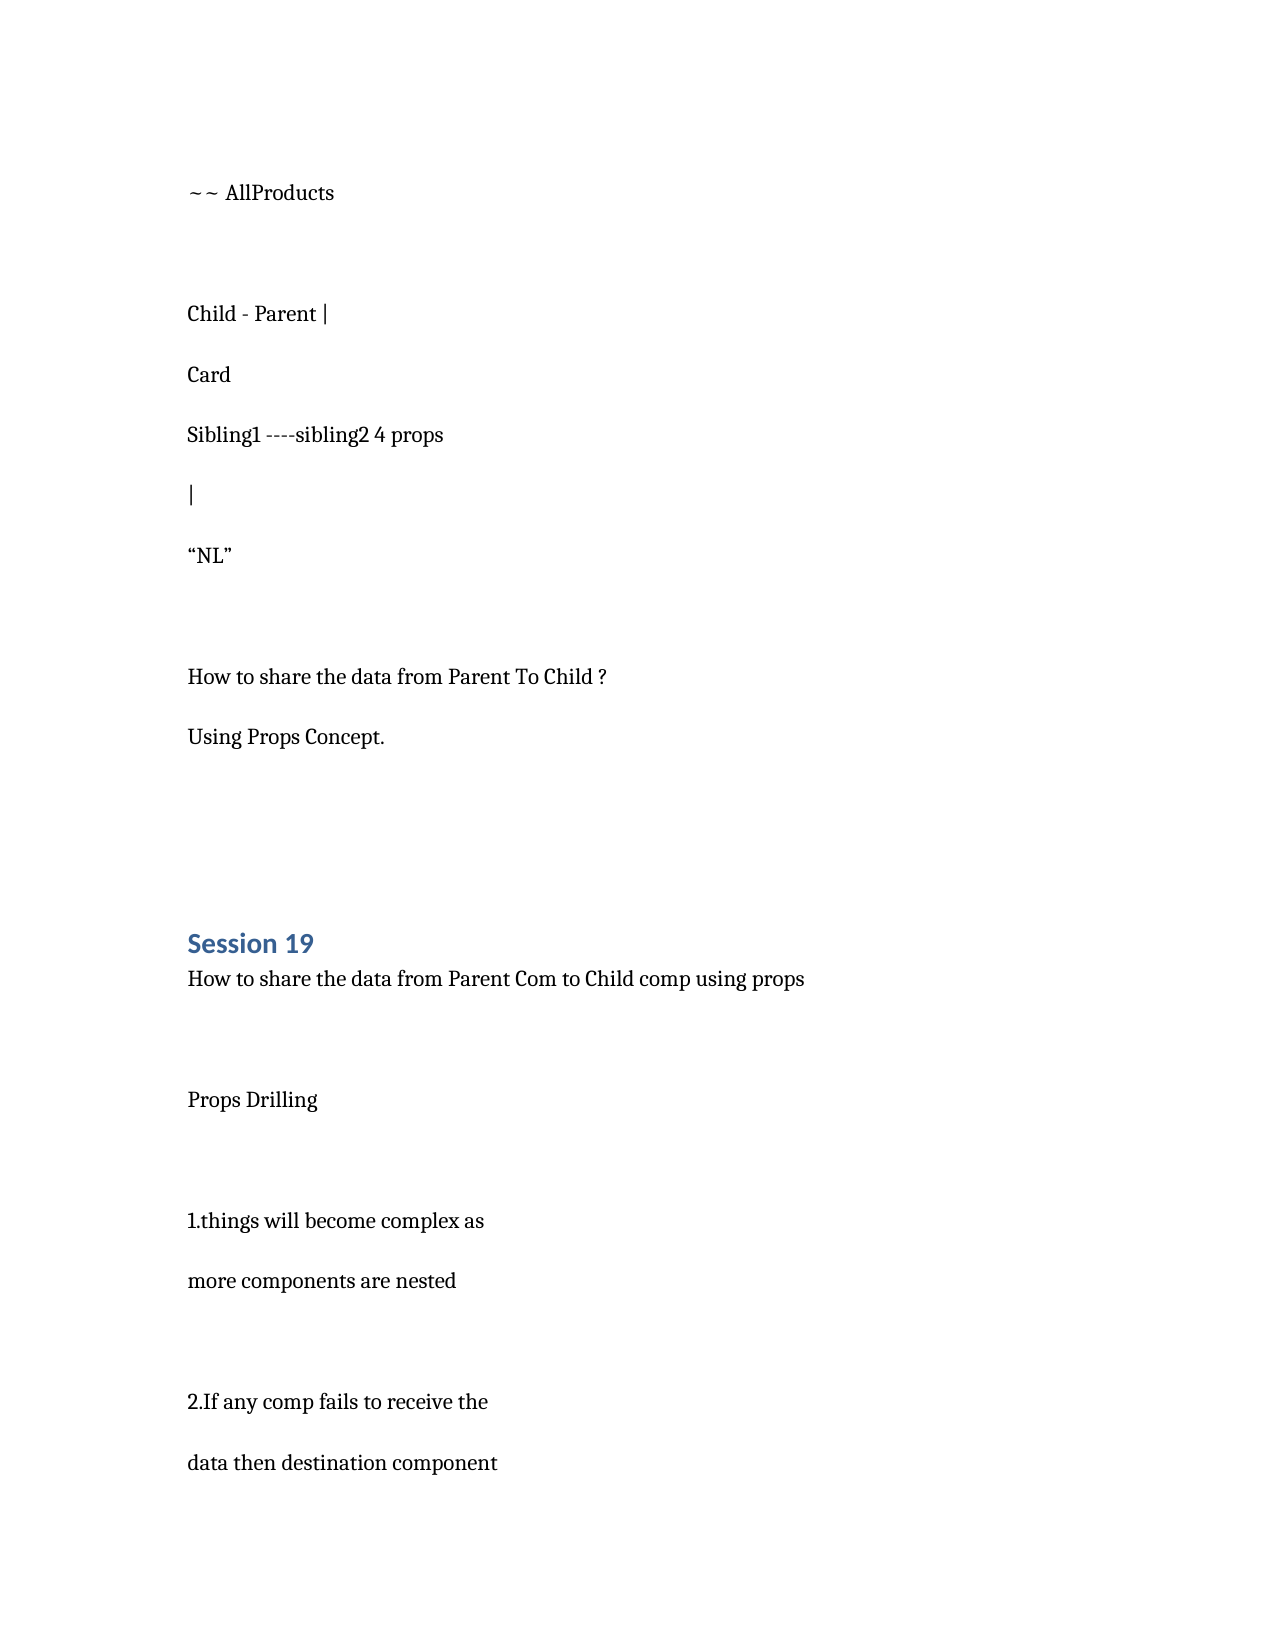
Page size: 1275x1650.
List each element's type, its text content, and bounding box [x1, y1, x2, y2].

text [187, 966, 1087, 1476]
subtitle Session 19 [187, 925, 1087, 961]
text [187, 150, 1087, 871]
